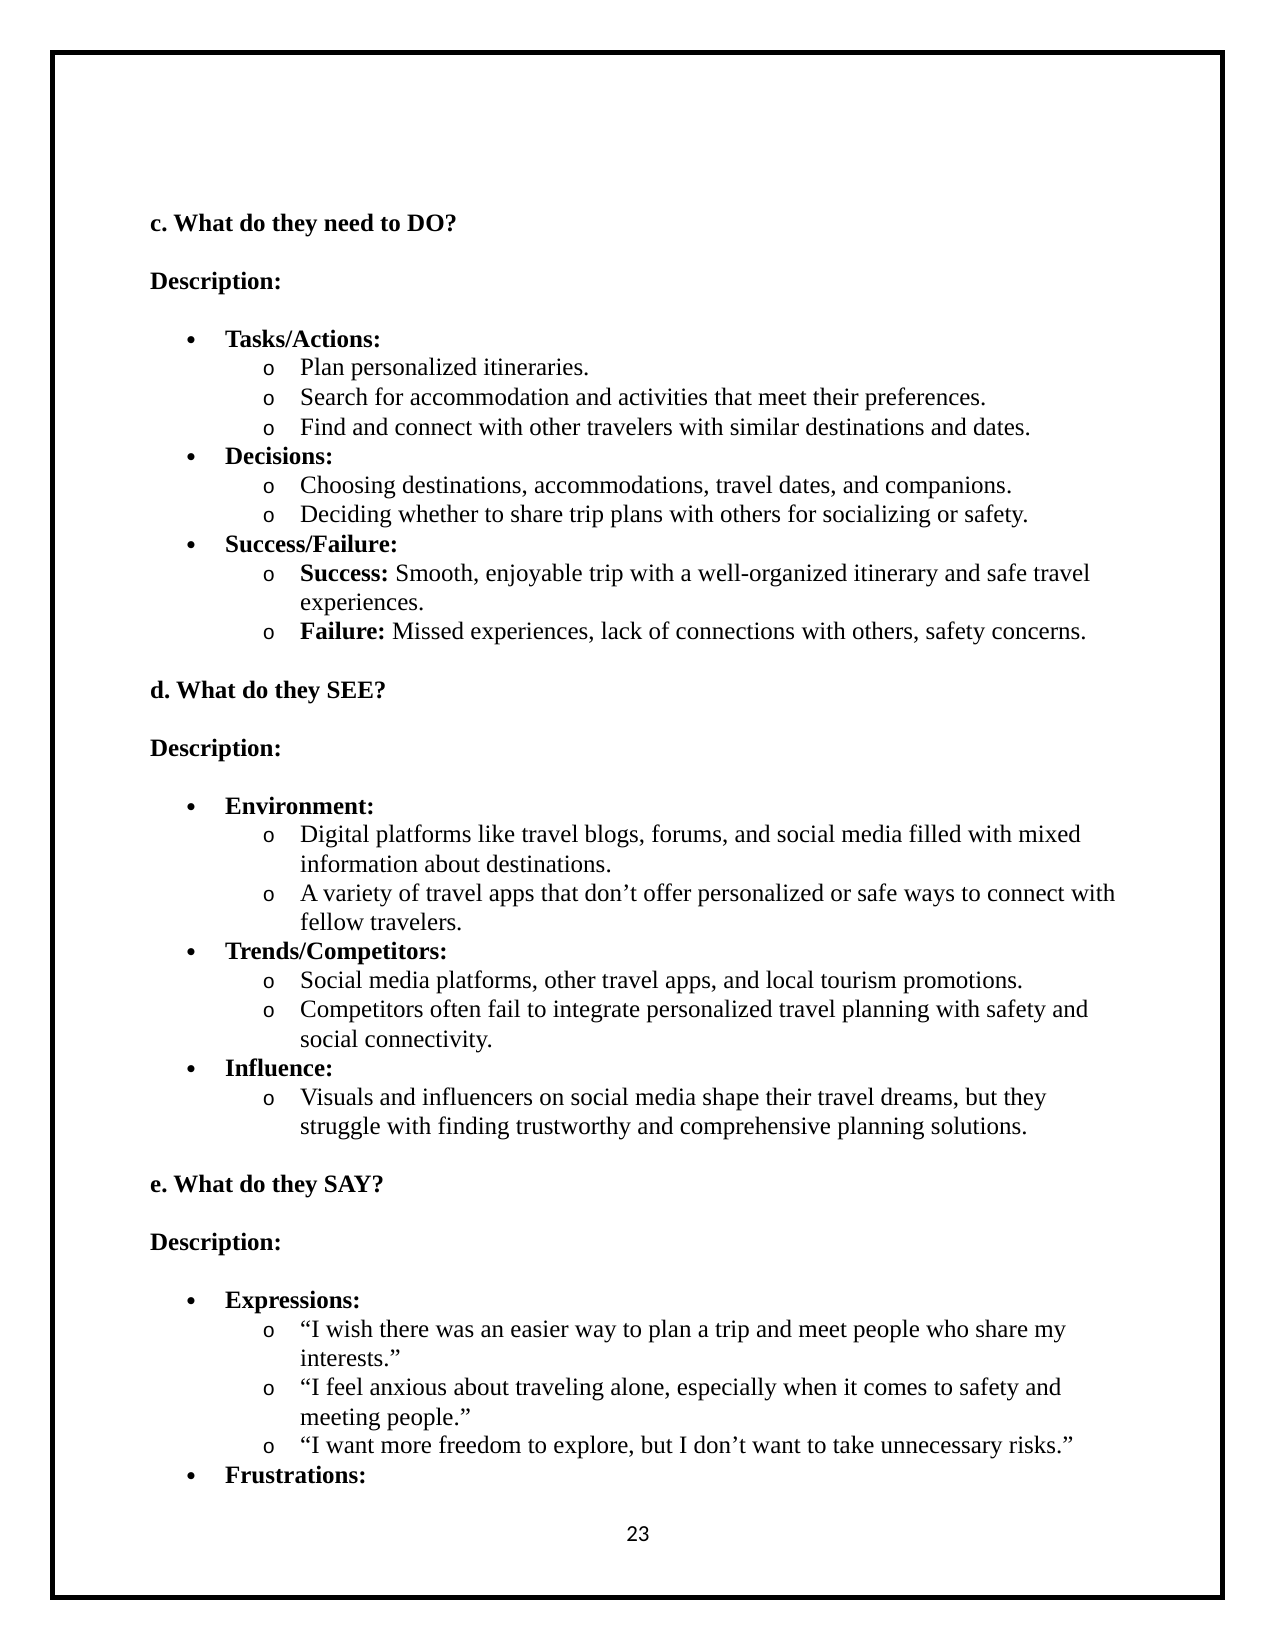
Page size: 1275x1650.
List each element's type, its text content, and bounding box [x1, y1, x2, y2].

list Digital platforms like travel blogs, forums, and social media filled with mixed information about destinations. [262, 819, 1125, 878]
list Visuals and influencers on social media shape their travel dreams, but they struggle with finding trustworthy and comprehensive planning solutions. [262, 1082, 1125, 1140]
list Frustrations: [187, 1460, 1125, 1489]
text e. What do they SAY? [150, 1169, 1125, 1198]
list Trends/Competitors: [187, 936, 1125, 965]
text d. What do they SEE? [150, 675, 1125, 704]
list Decisions: [187, 441, 1125, 470]
list Choosing destinations, accommodations, travel dates, and companions. [262, 470, 1125, 499]
list Success/Failure: [187, 529, 1125, 558]
list Success: Smooth, enjoyable trip with a well-organized itinerary and safe travel experiences. [262, 558, 1125, 616]
text c. What do they need to DO? [150, 208, 1125, 237]
list “I wish there was an easier way to plan a trip and meet people who share my interests.” [262, 1314, 1125, 1372]
list Influence: [187, 1053, 1125, 1082]
text Description: [150, 1227, 1125, 1256]
list Plan personalized itineraries. [262, 352, 1125, 382]
list Environment: [187, 791, 1125, 819]
list “I feel anxious about traveling alone, especially when it comes to safety and meeting people.” [262, 1372, 1125, 1430]
text Description: [150, 733, 1125, 762]
list Search for accommodation and activities that meet their preferences. [262, 382, 1125, 412]
text Description: [150, 266, 1125, 294]
list Failure: Missed experiences, lack of connections with others, safety concerns. [262, 616, 1125, 646]
list Deciding whether to share trip plans with others for socializing or safety. [262, 499, 1125, 529]
list Expressions: [187, 1285, 1125, 1314]
list Competitors often fail to integrate personalized travel planning with safety and social connectivity. [262, 994, 1125, 1053]
list Find and connect with other travelers with similar destinations and dates. [262, 412, 1125, 441]
list Social media platforms, other travel apps, and local tourism promotions. [262, 965, 1125, 994]
list “I want more freedom to explore, but I don’t want to take unnecessary risks.” [262, 1430, 1125, 1460]
list A variety of travel apps that don’t offer personalized or safe ways to connect with fellow travelers. [262, 878, 1125, 936]
list Tasks/Actions: [187, 324, 1125, 352]
